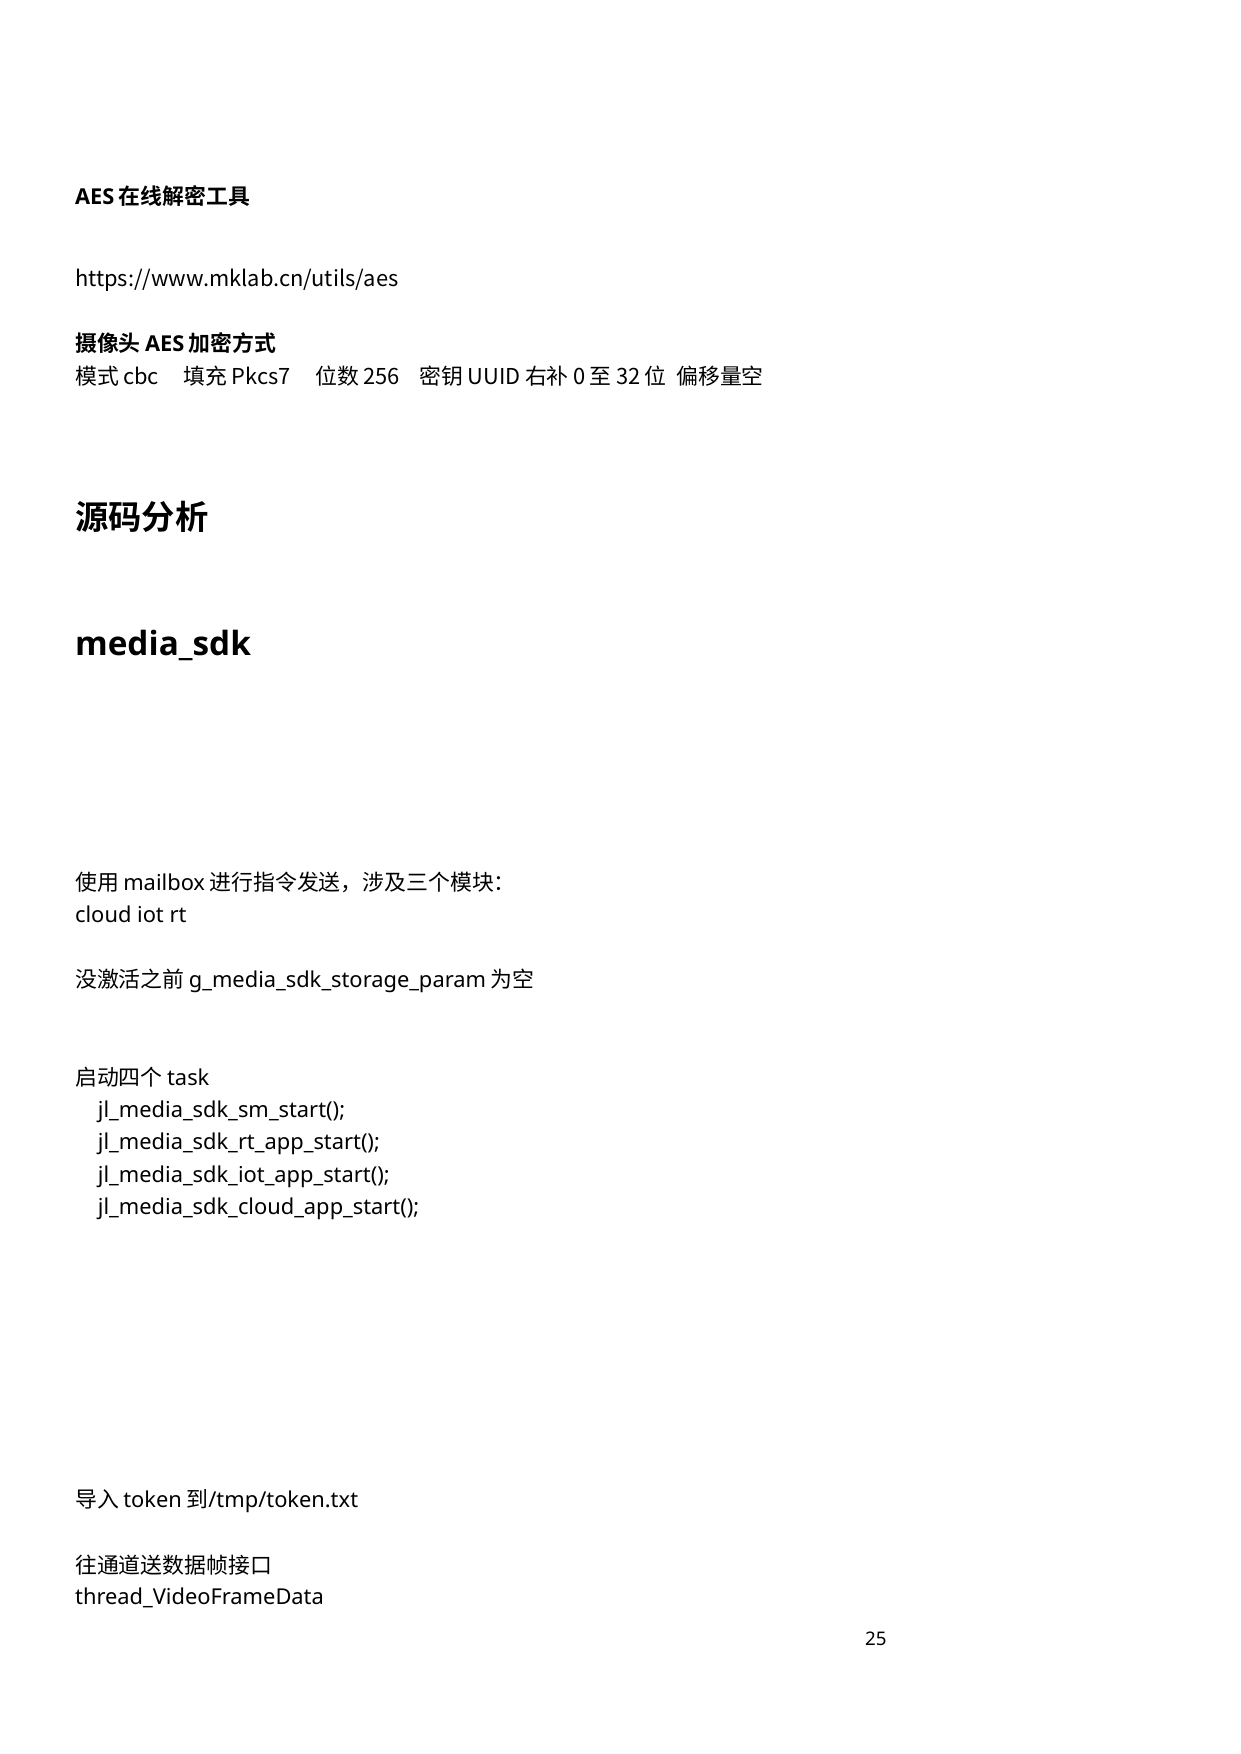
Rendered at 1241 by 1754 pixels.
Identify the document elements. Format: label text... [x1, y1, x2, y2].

text 导入token到/tmp/token.txt [75, 1482, 1165, 1515]
subtitle AES在线解密工具 [75, 178, 1165, 211]
text 往通道送数据帧接口 [75, 1547, 1165, 1580]
text 没激活之前g_media_sdk_storage_param为空 [75, 962, 1165, 995]
text jl_media_sdk_rt_app_start(); [75, 1125, 1165, 1157]
subtitle 源码分析 [75, 483, 1165, 548]
text 摄像头AES加密方式 [75, 326, 1165, 358]
text thread_VideoFrameData [75, 1580, 1165, 1612]
subtitle media_sdk [75, 610, 1165, 675]
text https://www.mklab.cn/utils/aes [75, 261, 1165, 293]
text jl_media_sdk_iot_app_start(); [75, 1157, 1165, 1190]
text cloud iot rt [75, 897, 1165, 930]
text 启动四个task [75, 1060, 1165, 1092]
text jl_media_sdk_sm_start(); [75, 1092, 1165, 1125]
text jl_media_sdk_cloud_app_start(); [75, 1190, 1165, 1222]
text 模式cbc 填充Pkcs7 位数256 密钥UUID右补0至32位 偏移量空 [75, 358, 1165, 391]
text 使用mailbox进行指令发送，涉及三个模块： [75, 865, 1165, 897]
